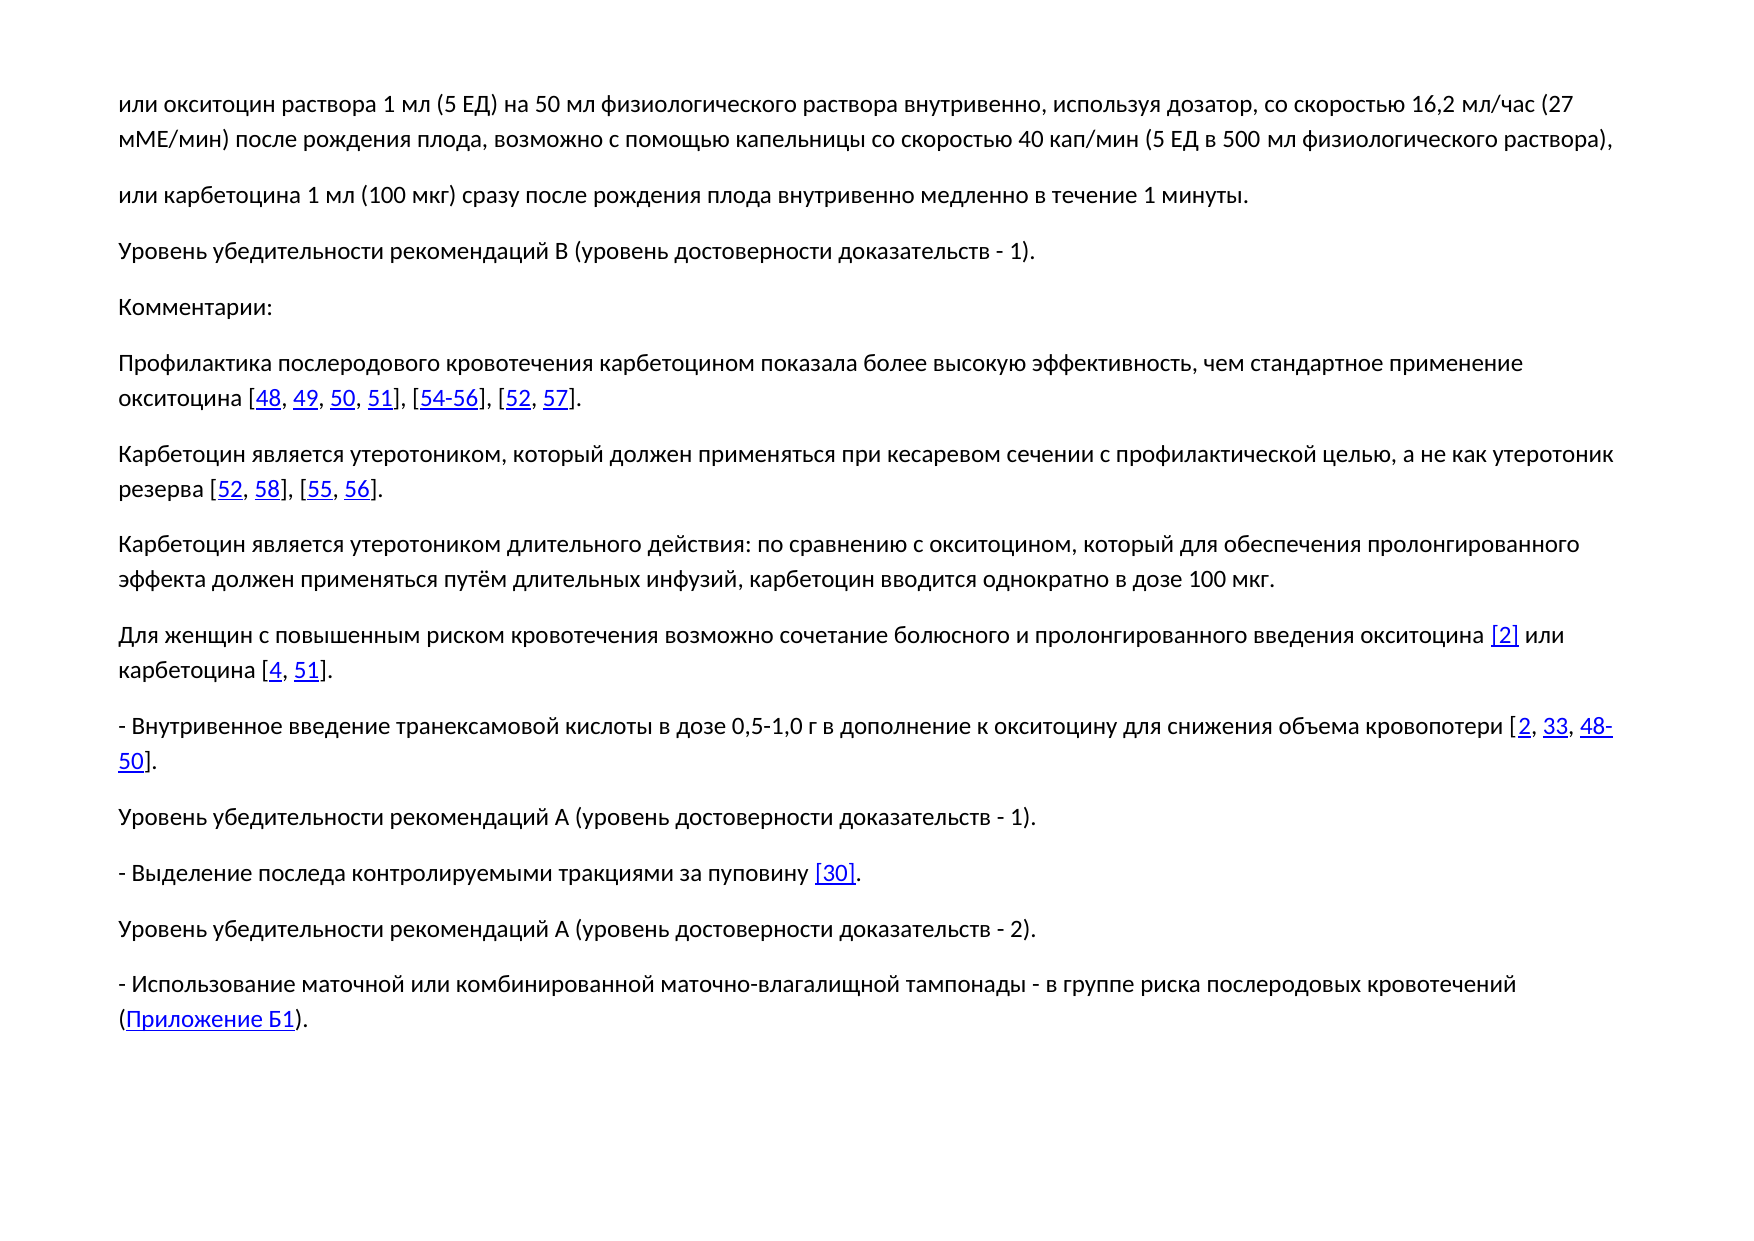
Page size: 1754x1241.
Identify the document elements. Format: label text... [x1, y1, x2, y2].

text Комментарии: [118, 291, 1636, 322]
text или окситоцин раствора 1 мл (5 ЕД) на 50 мл физиологического раствора внутривенно, используя дозатор, со скоростью 16,2 мл/час (27 мМЕ/мин) после рождения плода, возможно с помощью капельницы со скоростью 40 кап/мин (5 ЕД в 500 мл физиологического раствора), [118, 89, 1636, 154]
text или карбетоцина 1 мл (100 мкг) сразу после рождения плода внутривенно медленно в течение 1 минуты. [118, 179, 1636, 210]
text Уровень убедительности рекомендаций А (уровень достоверности доказательств - 1). [118, 801, 1636, 832]
text Карбетоцин является утеротоником длительного действия: по сравнению с окситоцином, который для обеспечения пролонгированного эффекта должен применяться путём длительных инфузий, карбетоцин вводится однократно в дозе 100 мкг. [118, 529, 1636, 594]
text Уровень убедительности рекомендаций А (уровень достоверности доказательств - 2). [118, 913, 1636, 943]
text Карбетоцин является утеротоником, который должен применяться при кесаревом сечении с профилактической целью, а не как утеротоник резерва [52, 58], [55, 56]. [118, 438, 1636, 503]
text Для женщин с повышенным риском кровотечения возможно сочетание болюсного и пролонгированного введения окситоцина [2] или карбетоцина [4, 51]. [118, 619, 1636, 685]
text - Выделение последа контролируемыми тракциями за пуповину [30]. [118, 857, 1636, 887]
text - Внутривенное введение транексамовой кислоты в дозе 0,5-1,0 г в дополнение к окситоцину для снижения объема кровопотери [2, 33, 48-50]. [118, 710, 1636, 776]
text - Использование маточной или комбинированной маточно-влагалищной тампонады - в группе риска послеродовых кровотечений (Приложение Б1). [118, 969, 1636, 1034]
text Уровень убедительности рекомендаций В (уровень достоверности доказательств - 1). [118, 235, 1636, 266]
text Профилактика послеродового кровотечения карбетоцином показала более высокую эффективность, чем стандартное применение окситоцина [48, 49, 50, 51], [54-56], [52, 57]. [118, 347, 1636, 412]
